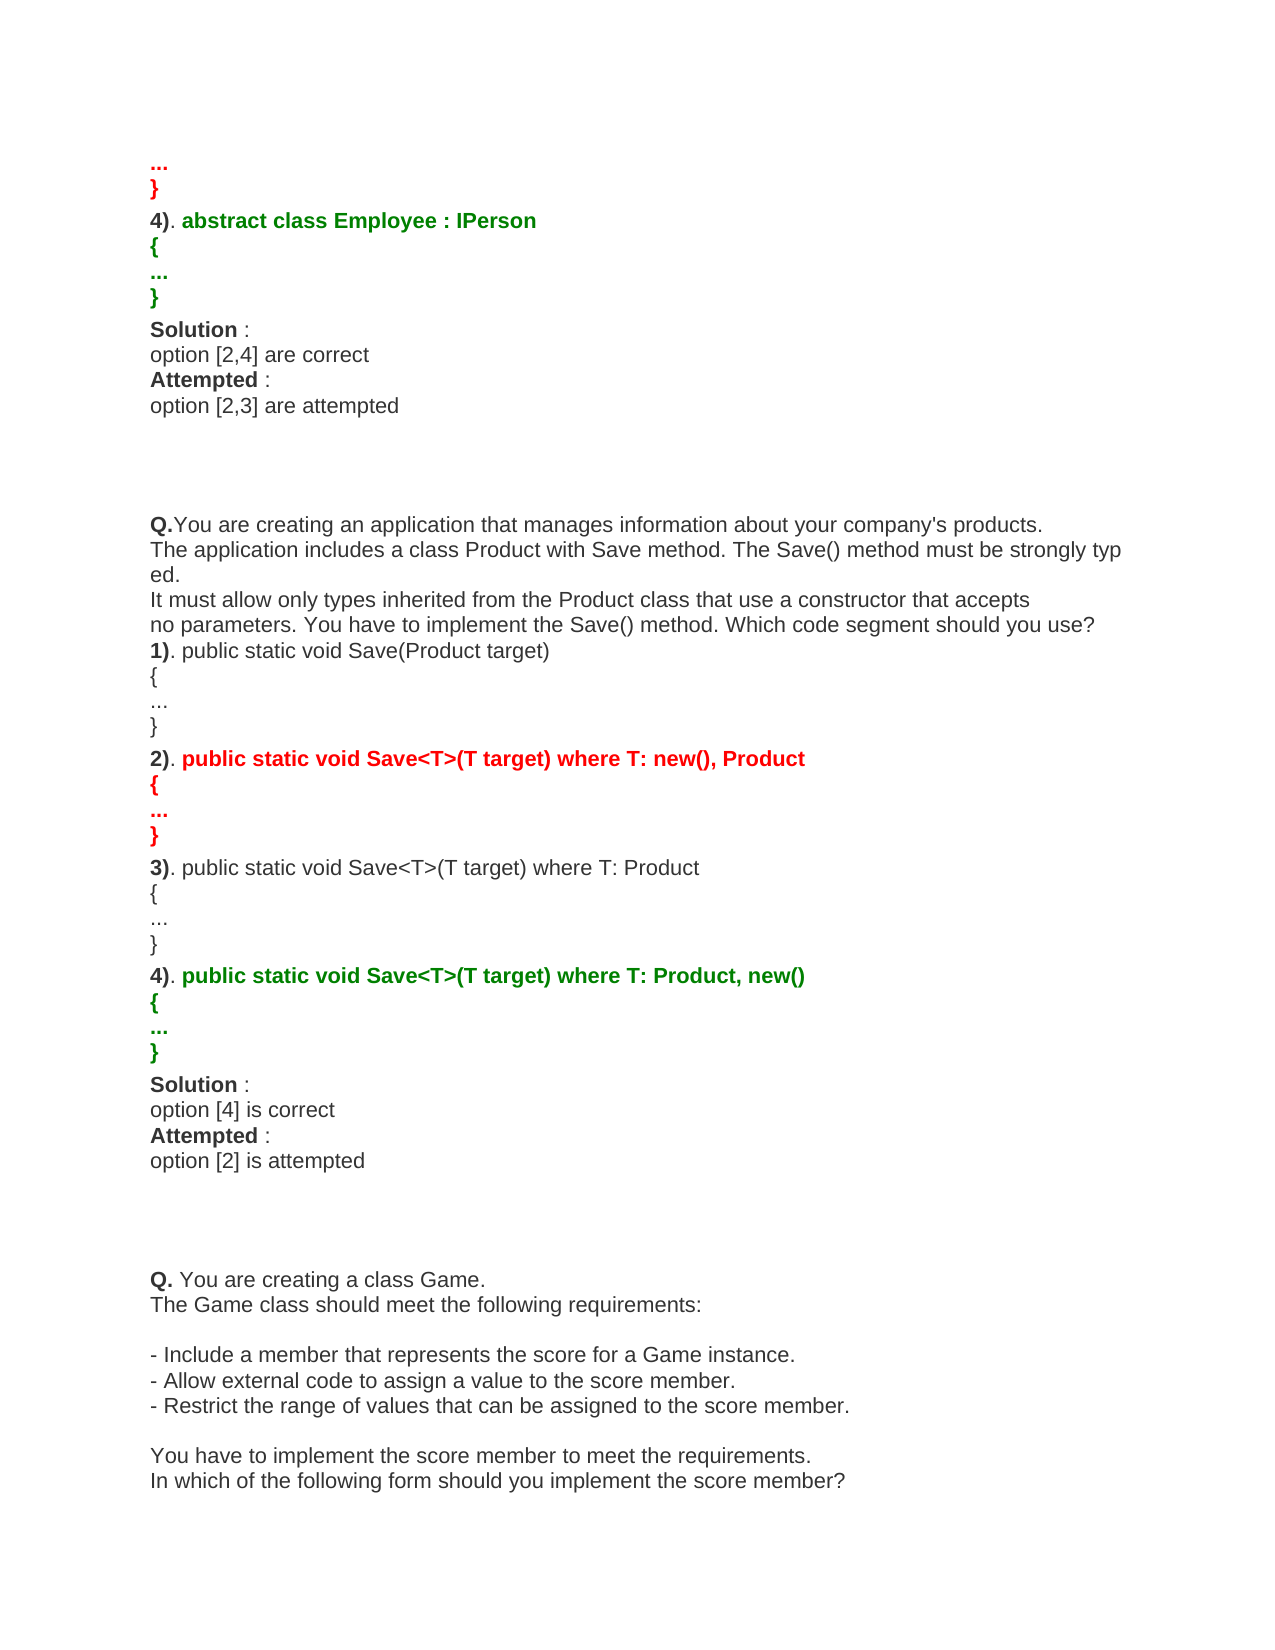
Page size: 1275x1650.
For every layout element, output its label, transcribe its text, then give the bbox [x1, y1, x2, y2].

text Q. You are creating a class Game. The Game class should meet the following requirements: - Include a member that represents the score for a Game instance. - Allow external code to assign a value to the score member. - Restrict the range of values that can be assigned to the score member. You have to implement the score member to meet the requirements. In which of the following form should you implement the score member? [150, 1267, 1125, 1493]
text 4). abstract class Employee : IPerson { ... } [150, 208, 1125, 309]
text 1). public static void Save(Product target) { ... } [150, 637, 1125, 738]
text Attempted : option [2,3] are attempted [150, 367, 1125, 418]
text Solution : option [4] is correct [150, 1072, 1125, 1122]
text Attempted : option [2] is attempted [150, 1122, 1125, 1173]
text 2). public static void Save<T>(T target) where T: new(), Product { ... } [150, 746, 1125, 847]
text 4). public static void Save<T>(T target) where T: Product, new() { ... } [150, 963, 1125, 1064]
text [150, 150, 1125, 200]
text Solution : option [2,4] are correct [150, 317, 1125, 367]
text Q.You are creating an application that manages information about your company's products. The application includes a class Product with Save method. The Save() method must be strongly typed. It must allow only types inherited from the Product class that use a constructor that accepts no parameters. You have to implement the Save() method. Which code segment should you use? [150, 511, 1125, 637]
text 3). public static void Save<T>(T target) where T: Product { ... } [150, 855, 1125, 956]
